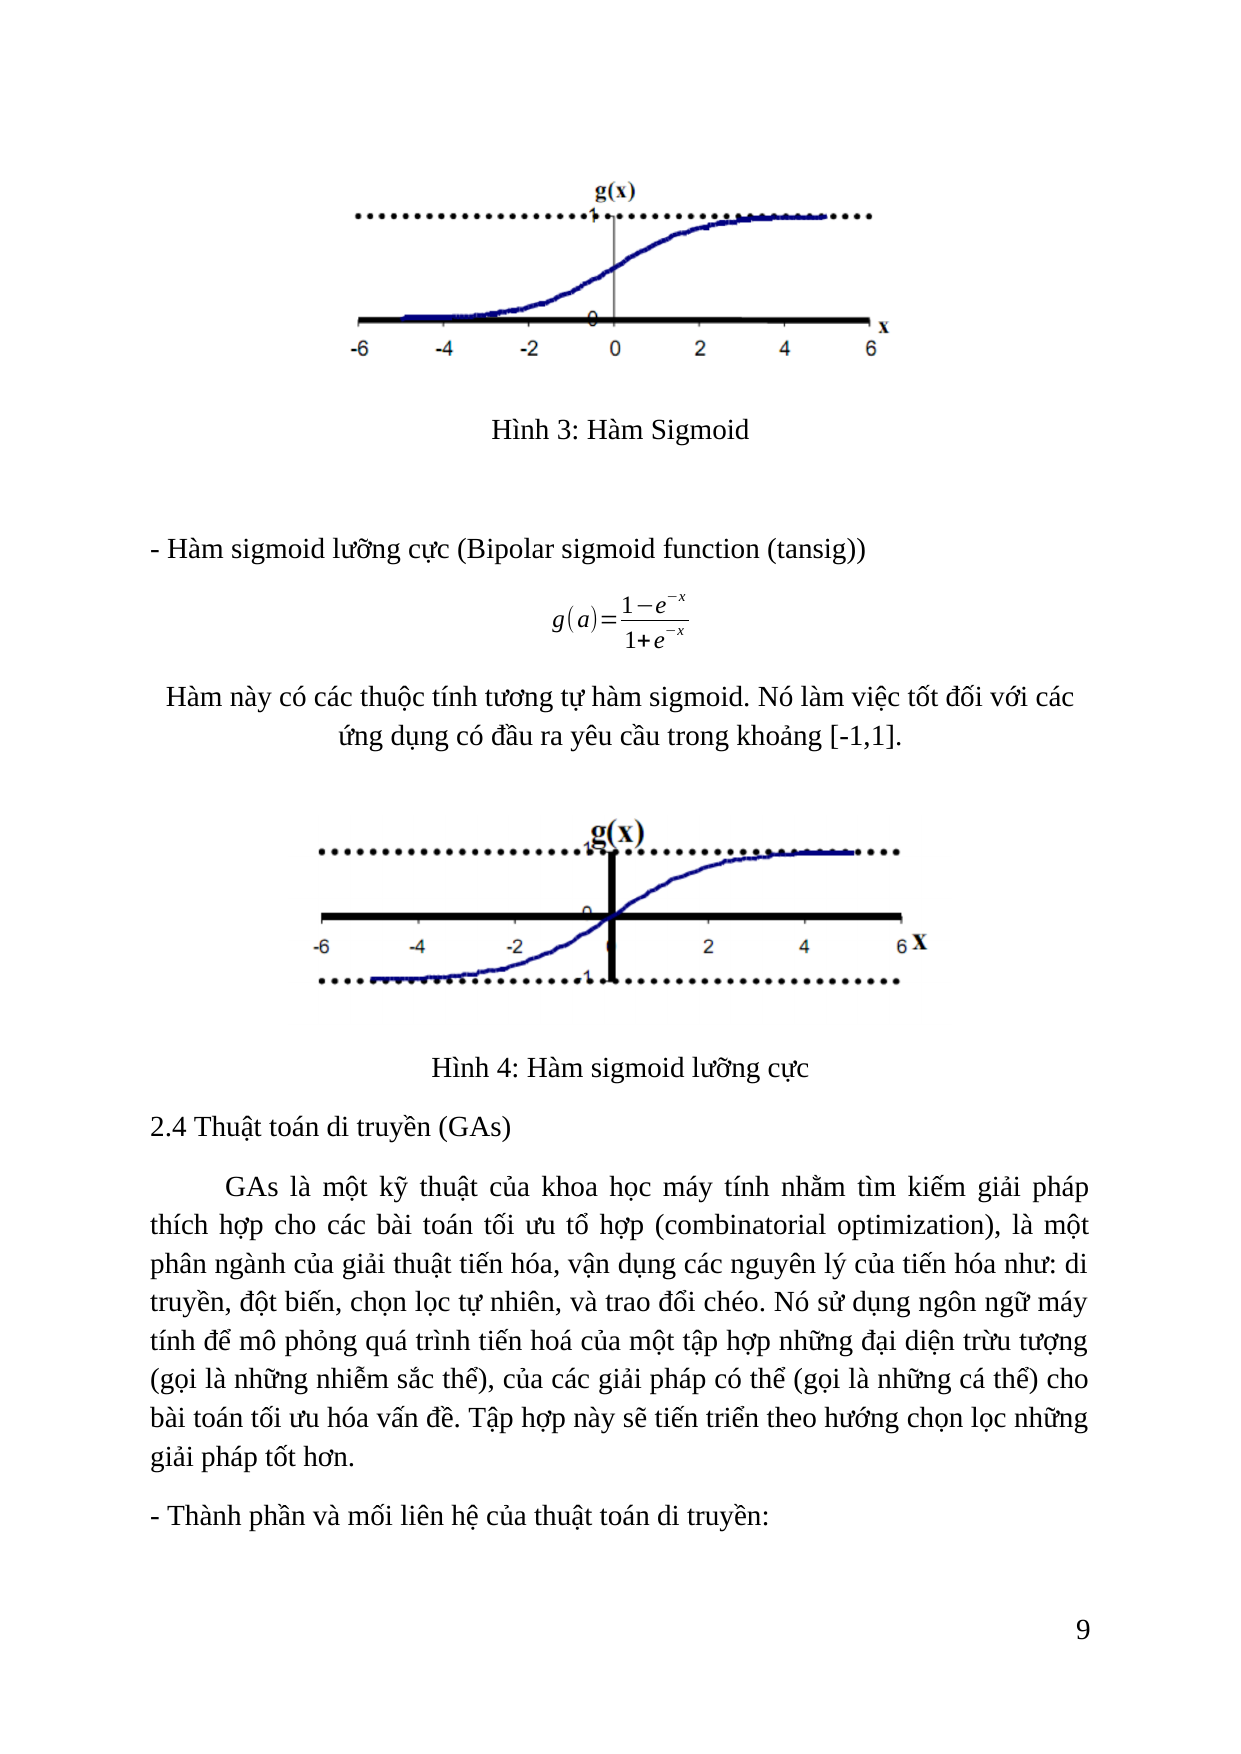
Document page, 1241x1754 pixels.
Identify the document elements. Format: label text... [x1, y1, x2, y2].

text Hình 3: Hàm Sigmoid [150, 412, 1090, 446]
text - Hàm sigmoid lưỡng cực (Bipolar sigmoid function (tansig)) [150, 531, 1090, 564]
picture [287, 815, 953, 1025]
text GAs là một kỹ thuật của khoa học máy tính nhằm tìm kiếm giải pháp thích hợp cho các bài toán tối ưu tổ hợp (combinatorial optimization), là một phân ngành của giải thuật tiến hóa, vận dụng các nguyên lý của tiến hóa như: di truyền, đột biến, chọn lọc tự nhiên, và trao đổi chéo. Nó sử dụng ngôn ngữ máy tính để mô phỏng quá trình tiến hoá của một tập hợp những đại diện trừu tượng (gọi là những nhiễm sắc thể), của các giải pháp có thể (gọi là những cá thể) cho bài toán tối ưu hóa vấn đề. Tập hợp này sẽ tiến triển theo hướng chọn lọc những giải pháp tốt hơn. [150, 1169, 1090, 1472]
picture [323, 150, 918, 387]
text - Thành phần và mối liên hệ của thuật toán di truyền: [150, 1498, 1090, 1532]
text Hình 4: Hàm sigmoid lưỡng cực [150, 1050, 1090, 1084]
subtitle 2.4 Thuật toán di truyền (GAs) [150, 1109, 1090, 1143]
text Hàm này có các thuộc tính tương tự hàm sigmoid. Nó làm việc tốt đối với các ứng dụng có đầu ra yêu cầu trong khoảng [-1,1]. [150, 679, 1090, 790]
